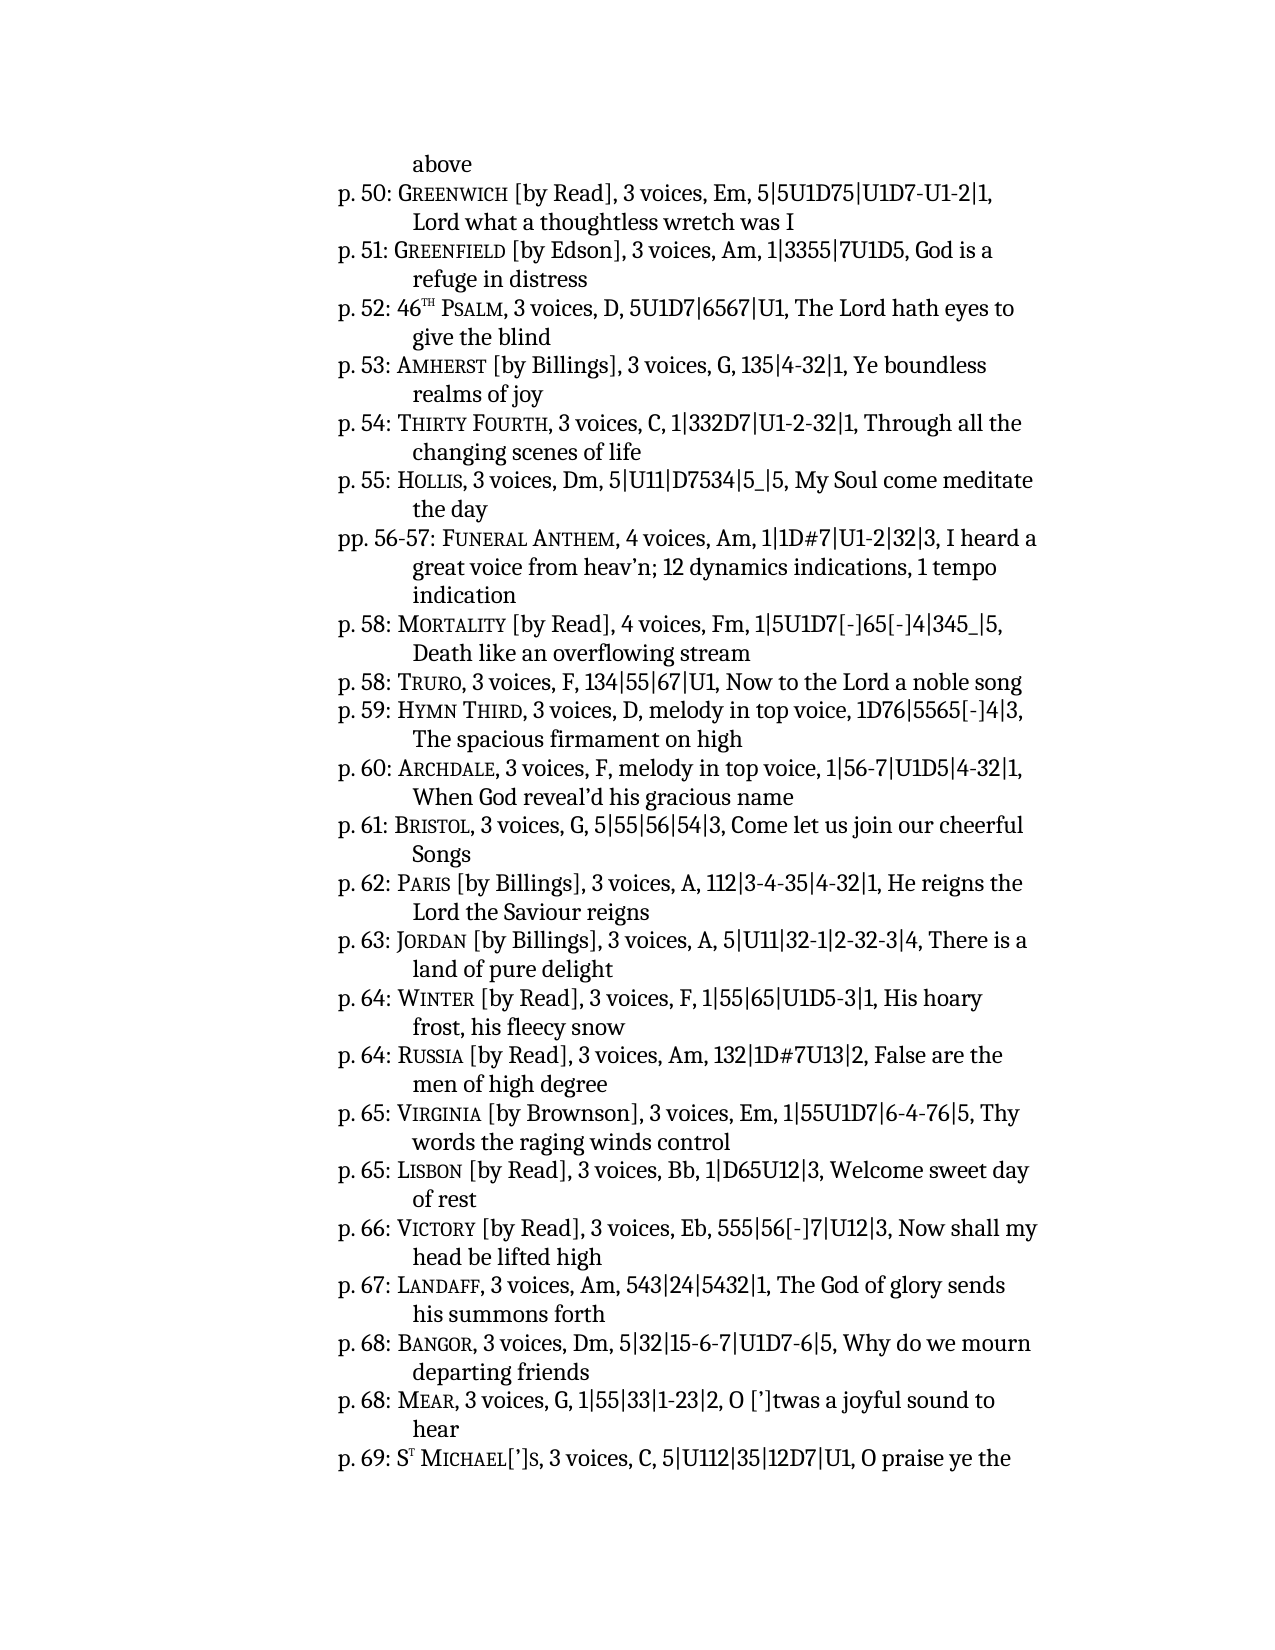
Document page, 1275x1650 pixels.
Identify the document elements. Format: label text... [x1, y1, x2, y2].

text his summons forth [187, 1300, 1087, 1329]
text p. 68: Mear, 3 voices, G, 1|55|33|1-23|2, O [’]twas a joyful sound to [187, 1386, 1087, 1415]
text changing scenes of life [187, 437, 1087, 466]
text p. 64: Winter [by Read], 3 voices, F, 1|55|65|U1D5-3|1, His hoary [187, 984, 1087, 1012]
text p. 50: Greenwich [by Read], 3 voices, Em, 5|5U1D75|U1D7-U1-2|1, [187, 179, 1087, 207]
text of rest [187, 1185, 1087, 1214]
text p. 67: Landaff, 3 voices, Am, 543|24|5432|1, The God of glory sends [187, 1271, 1087, 1300]
text land of pure delight [187, 955, 1087, 984]
text p. 63: Jordan [by Billings], 3 voices, A, 5|U11|32-1|2-32-3|4, There is a [187, 926, 1087, 955]
text p. 52: 46th Psalm, 3 voices, D, 5U1D7|6567|U1, The Lord hath eyes to [187, 294, 1087, 322]
text The spacious firmament on high [187, 725, 1087, 754]
text indication [187, 581, 1087, 610]
text p. 61: Bristol, 3 voices, G, 5|55|56|54|3, Come let us join our cheerful [187, 811, 1087, 840]
text refuge in distress [187, 265, 1087, 294]
text When God reveal’d his gracious name [187, 782, 1087, 811]
text realms of joy [187, 380, 1087, 409]
text pp. 56-57: Funeral Anthem, 4 voices, Am, 1|1D#7|U1-2|32|3, I heard a [187, 524, 1087, 552]
text p. 53: Amherst [by Billings], 3 voices, G, 135|4-32|1, Ye boundless [187, 351, 1087, 380]
text departing friends [187, 1357, 1087, 1386]
text Songs [187, 840, 1087, 869]
text head be lifted high [187, 1242, 1087, 1271]
text p. 68: Bangor, 3 voices, Dm, 5|32|15-6-7|U1D7-6|5, Why do we mourn [187, 1329, 1087, 1357]
text give the blind [187, 322, 1087, 351]
text p. 58: Truro, 3 voices, F, 134|55|67|U1, Now to the Lord a noble song [187, 667, 1087, 696]
text p. 51: Greenfield [by Edson], 3 voices, Am, 1|3355|7U1D5, God is a [187, 236, 1087, 265]
text words the raging winds control [187, 1127, 1087, 1156]
text frost, his fleecy snow [187, 1012, 1087, 1041]
text p. 66: Victory [by Read], 3 voices, Eb, 555|56[-]7|U12|3, Now shall my [187, 1214, 1087, 1242]
text p. 65: Virginia [by Brownson], 3 voices, Em, 1|55U1D7|6-4-76|5, Thy [187, 1099, 1087, 1127]
text p. 59: Hymn Third, 3 voices, D, melody in top voice, 1D76|5565[-]4|3, [187, 696, 1087, 725]
text men of high degree [187, 1070, 1087, 1099]
text p. 60: Archdale, 3 voices, F, melody in top voice, 1|56-7|U1D5|4-32|1, [187, 754, 1087, 782]
text p. 58: Mortality [by Read], 4 voices, Fm, 1|5U1D7[-]65[-]4|345_|5, [187, 610, 1087, 639]
text above [187, 150, 1087, 179]
text p. 65: Lisbon [by Read], 3 voices, Bb, 1|D65U12|3, Welcome sweet day [187, 1156, 1087, 1185]
text p. 62: Paris [by Billings], 3 voices, A, 112|3-4-35|4-32|1, He reigns the [187, 869, 1087, 897]
text Death like an overflowing stream [187, 639, 1087, 667]
text p. 64: Russia [by Read], 3 voices, Am, 132|1D#7U13|2, False are the [187, 1041, 1087, 1070]
text Lord what a thoughtless wretch was I [187, 207, 1087, 236]
text p. 54: Thirty Fourth, 3 voices, C, 1|332D7|U1-2-32|1, Through all the [187, 409, 1087, 437]
text p. 55: Hollis, 3 voices, Dm, 5|U11|D7534|5_|5, My Soul come meditate [187, 466, 1087, 495]
text p. 69: St Michael[’]s, 3 voices, C, 5|U112|35|12D7|U1, O praise ye the [187, 1444, 1087, 1472]
text great voice from heav’n; 12 dynamics indications, 1 tempo [187, 552, 1087, 581]
text Lord the Saviour reigns [187, 897, 1087, 926]
text the day [187, 495, 1087, 524]
text hear [187, 1415, 1087, 1444]
